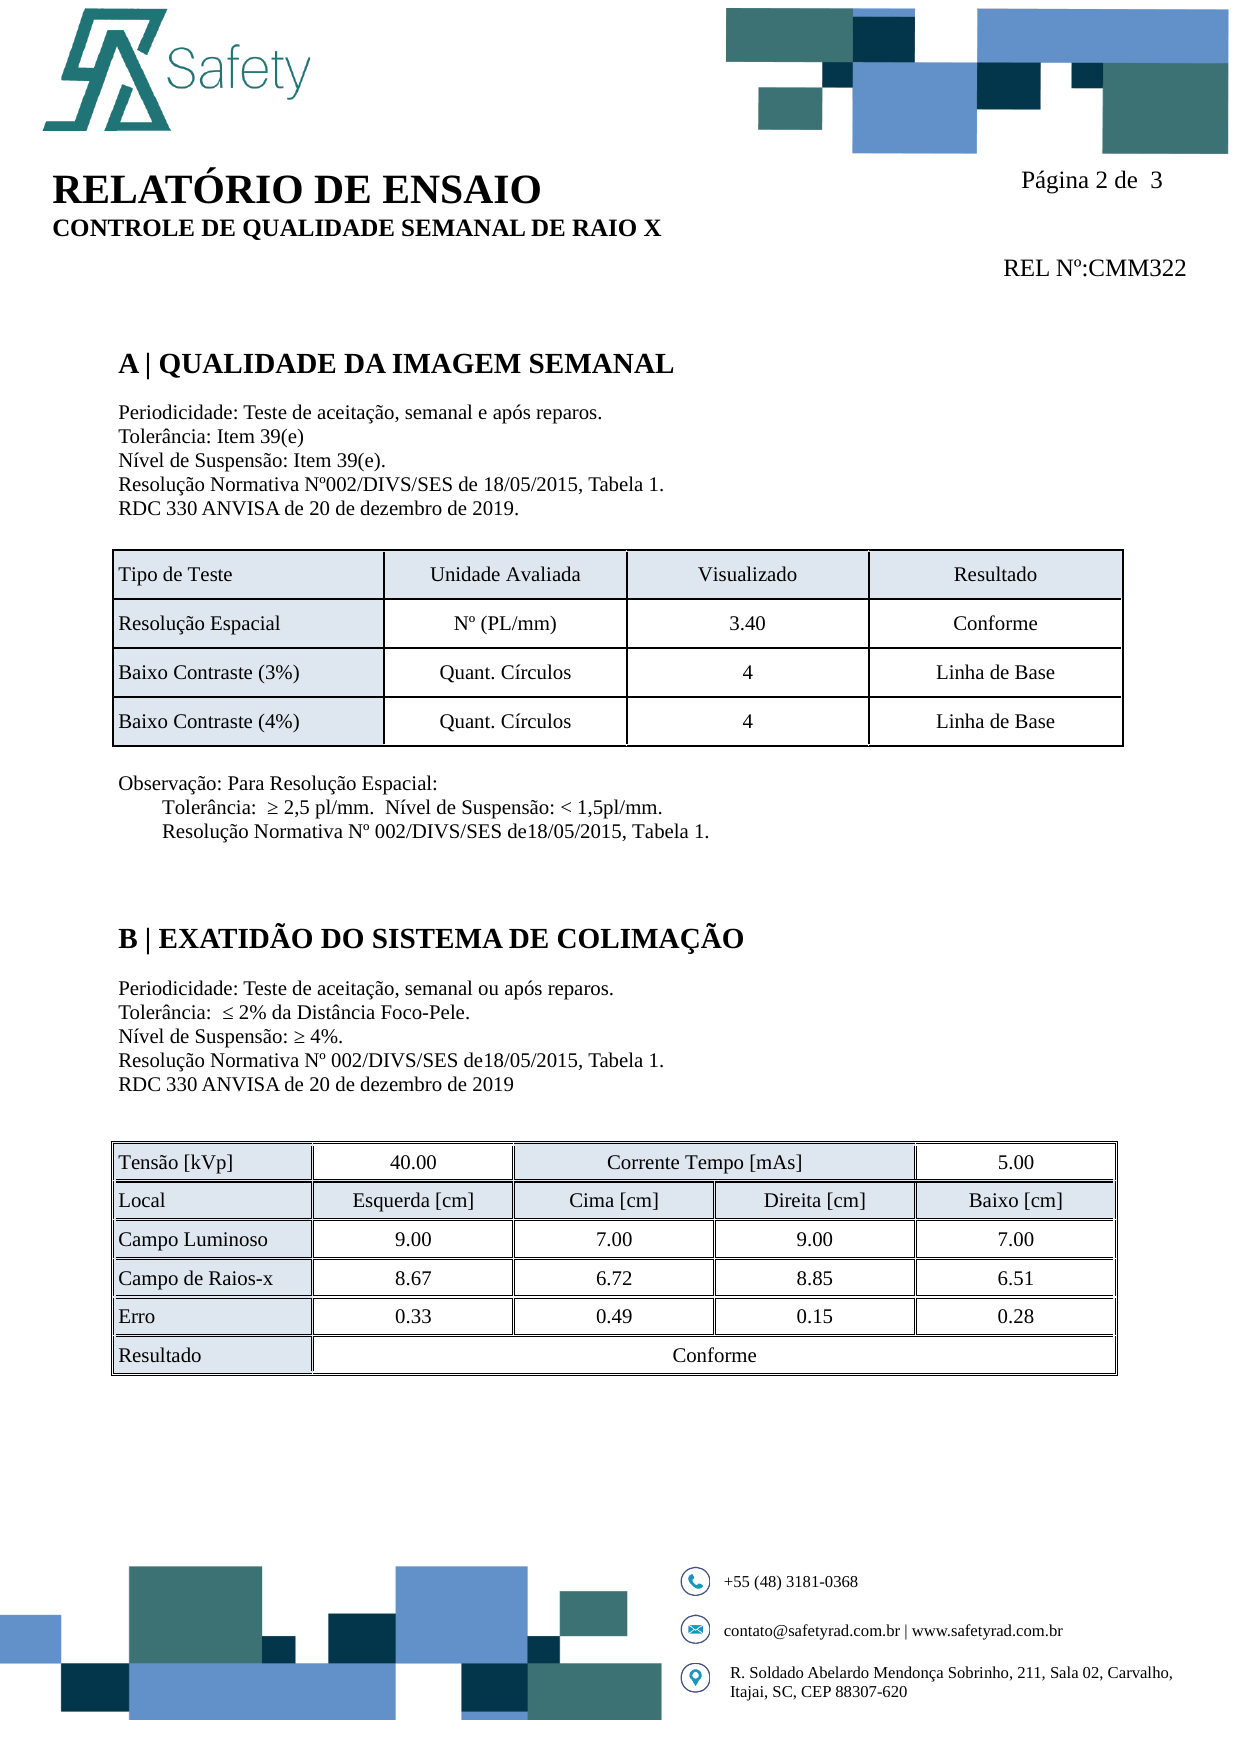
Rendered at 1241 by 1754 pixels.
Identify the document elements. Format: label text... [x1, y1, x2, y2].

table_cell Quant. Círculos [385, 649, 626, 696]
table_cell 4 [628, 649, 868, 696]
text Periodicidade: Teste de aceitação, semanal ou após reparos. [118, 976, 1226, 999]
list Tolerância: ≥ 2,5 pl/mm. Nível de Suspensão: < 1,5pl/mm. [162, 795, 1226, 819]
table_header Unidade Avaliada [385, 551, 626, 598]
text Periodicidade: Teste de aceitação, semanal e após reparos. [118, 400, 1122, 424]
picture [42, 8, 311, 131]
table_cell Baixo Contraste (3%) [114, 649, 383, 696]
text RDC 330 ANVISA de 20 de dezembro de 2019. [118, 496, 1122, 520]
text A | QUALIDADE DA IMAGEM SEMANAL [118, 346, 1122, 379]
table_cell 9.00 [716, 1221, 914, 1257]
table_header Corrente Tempo [mAs] [514, 1144, 915, 1179]
table_cell Nº (PL/mm) [385, 600, 626, 647]
table_cell 8.85 [716, 1260, 914, 1295]
text Nível de Suspensão: ≥ 4%. [118, 1024, 1226, 1048]
picture [680, 1663, 710, 1693]
table_header Tensão [kVp] [114, 1142, 313, 1179]
text Observação: Para Resolução Espacial: [118, 771, 1228, 795]
table_cell 3.40 [628, 600, 868, 647]
table_cell Quant. Círculos [384, 698, 627, 745]
table_cell 9.00 [314, 1221, 512, 1257]
table_cell 6.72 [515, 1260, 713, 1295]
table_header Resultado [870, 551, 1122, 598]
table_cell Direita [cm] [716, 1183, 914, 1218]
table_header 40.00 [313, 1142, 514, 1179]
table_cell 8.67 [314, 1260, 512, 1295]
table_cell Resolução Espacial [114, 600, 383, 647]
list Resolução Normativa Nº 002/DIVS/SES de18/05/2015, Tabela 1. [162, 819, 1226, 843]
table_header Tipo de Teste [114, 551, 383, 598]
table_cell Baixo Contraste (4%) [114, 698, 384, 745]
picture [680, 1566, 710, 1596]
table_cell Campo Luminoso [113, 1218, 313, 1257]
table_cell 6.51 [917, 1257, 1115, 1295]
table_cell Baixo [cm] [915, 1179, 1116, 1218]
table_cell Cima [cm] [515, 1183, 713, 1218]
table_header Visualizado [628, 551, 868, 598]
table_cell 0.28 [915, 1295, 1116, 1334]
table_cell 7.00 [915, 1218, 1116, 1257]
table_cell Esquerda [cm] [314, 1183, 512, 1218]
text Tolerância: ≤ 2% da Distância Foco-Pele. [118, 999, 1226, 1024]
picture [725, 8, 1229, 154]
table_cell 0.15 [716, 1299, 914, 1334]
table_cell 7.00 [515, 1221, 713, 1257]
text Resolução Normativa Nº002/DIVS/SES de 18/05/2015, Tabela 1. [118, 472, 1122, 496]
table_cell Resultado [113, 1334, 313, 1373]
table_cell Conforme [313, 1334, 1116, 1373]
table_cell Local [113, 1179, 313, 1218]
text Resolução Normativa Nº 002/DIVS/SES de18/05/2015, Tabela 1. [118, 1048, 1226, 1072]
table_cell 0.49 [515, 1299, 713, 1334]
table_cell Linha de Base [868, 696, 1122, 745]
picture [0, 1566, 662, 1720]
text B | EXATIDÃO DO SISTEMA DE COLIMAÇÃO [118, 921, 1122, 955]
table_header 5.00 [915, 1144, 1115, 1179]
table_cell Erro [113, 1295, 313, 1334]
picture [680, 1614, 710, 1644]
table_cell 4 [627, 698, 868, 745]
text Tolerância: Item 39(e) [118, 424, 1122, 448]
table_cell Conforme [870, 598, 1122, 647]
table_cell Campo de Raios-x [114, 1257, 311, 1295]
table_cell Linha de Base [870, 647, 1122, 696]
text Nível de Suspensão: Item 39(e). [118, 448, 1122, 472]
table_cell 0.33 [314, 1299, 512, 1334]
text RDC 330 ANVISA de 20 de dezembro de 2019 [118, 1072, 1226, 1096]
